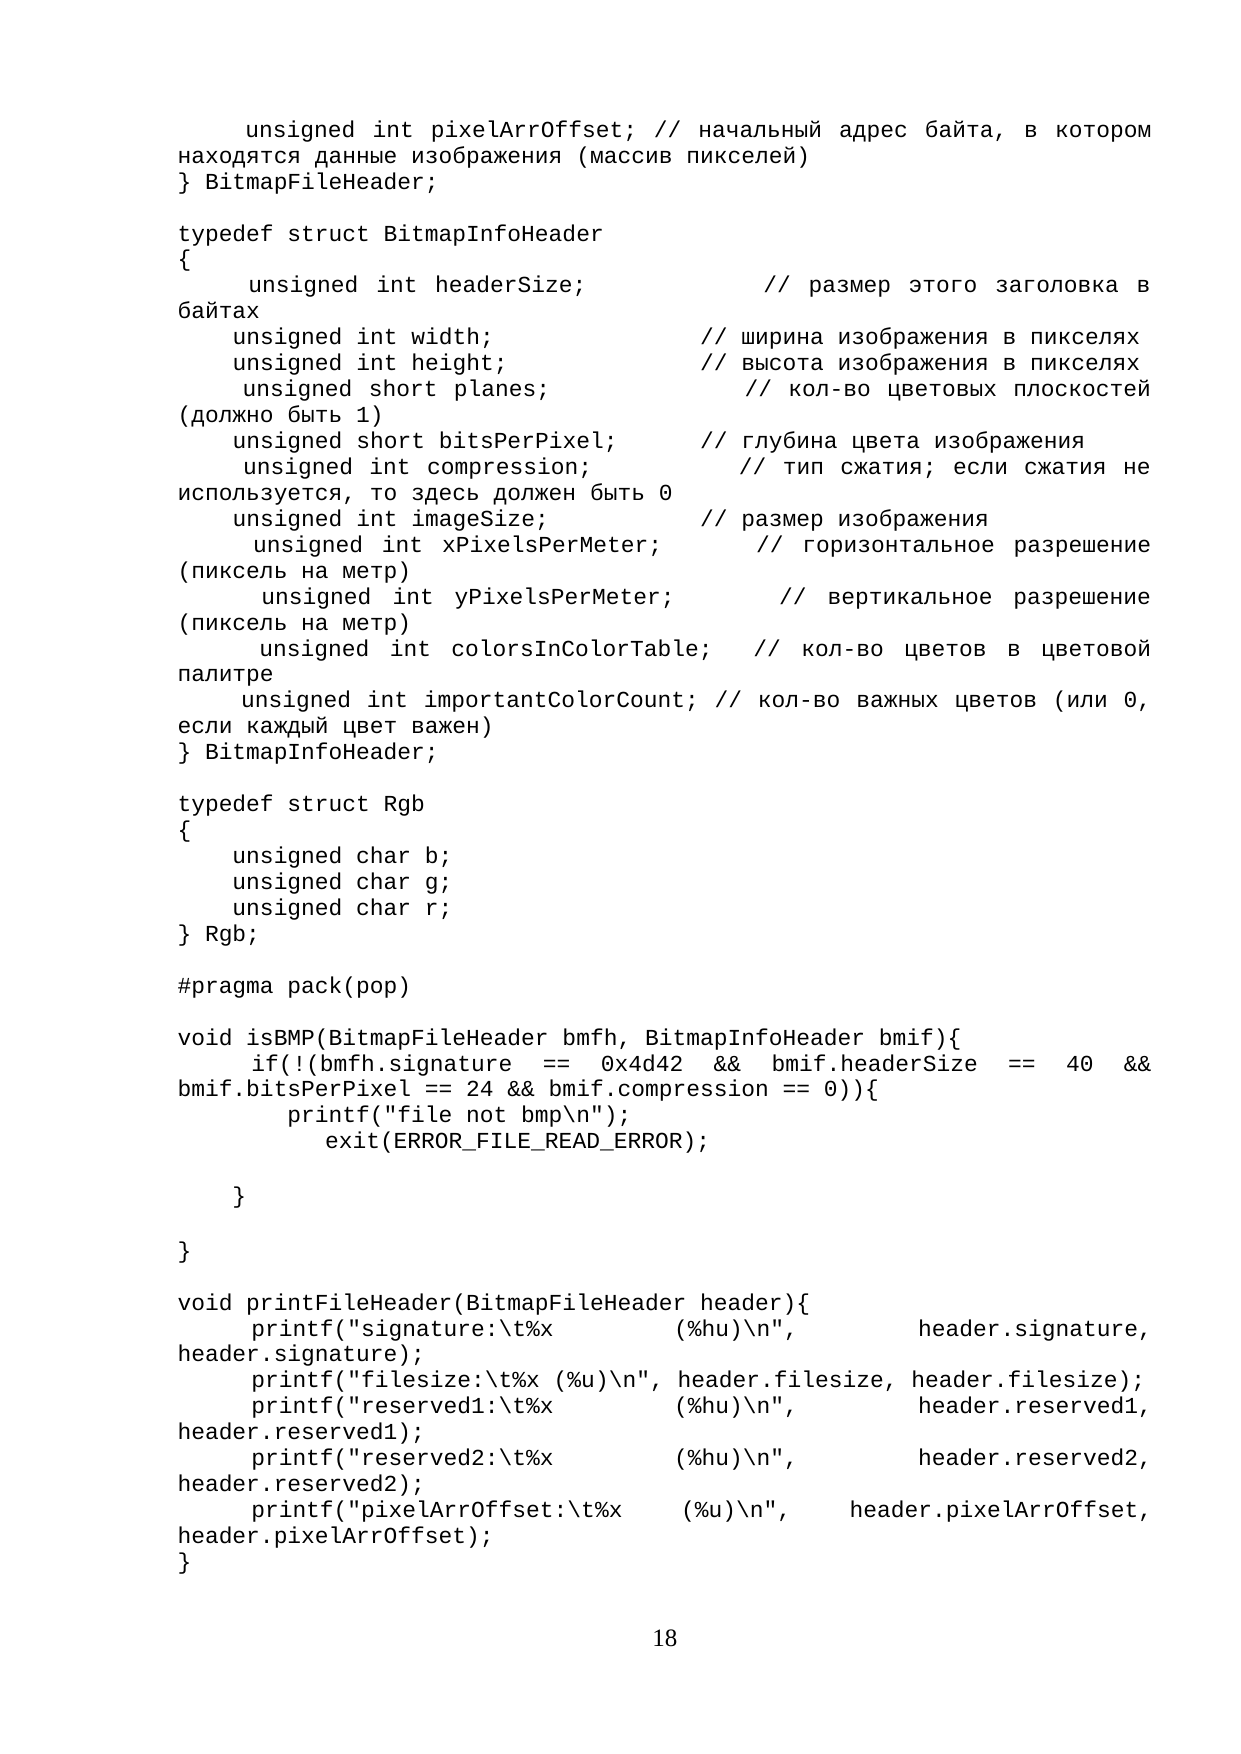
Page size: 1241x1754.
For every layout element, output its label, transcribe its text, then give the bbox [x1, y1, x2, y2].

text printf("signature:\t%x (%hu)\n", header.signature, header.signature); [177, 1317, 1152, 1369]
text unsigned short bitsPerPixel; // глубина цвета изображения [177, 429, 1152, 455]
text { [177, 248, 1152, 274]
text } BitmapFileHeader; [177, 170, 1152, 196]
text exit(ERROR_FILE_READ_ERROR); [177, 1130, 1152, 1156]
text } Rgb; [177, 922, 1152, 948]
text unsigned short planes; // кол-во цветовых плоскостей (должно быть 1) [177, 377, 1152, 429]
text unsigned int headerSize; // размер этого заголовка в байтах [177, 274, 1152, 326]
text printf("reserved2:\t%x (%hu)\n", header.reserved2, header.reserved2); [177, 1447, 1152, 1498]
text } BitmapInfoHeader; [177, 741, 1152, 767]
text unsigned int height; // высота изображения в пикселях [177, 352, 1152, 377]
text typedef struct BitmapInfoHeader [177, 222, 1152, 248]
text printf("reserved1:\t%x (%hu)\n", header.reserved1, header.reserved1); [177, 1395, 1152, 1447]
text unsigned char r; [177, 896, 1152, 922]
text } [177, 1239, 1152, 1265]
text unsigned int xPixelsPerMeter; // горизонтальное разрешение (пиксель на метр) [177, 533, 1152, 585]
text if(!(bmfh.signature == 0x4d42 && bmif.headerSize == 40 && bmif.bitsPerPixel == 24 && bmif.compression == 0)){ [177, 1052, 1152, 1104]
text printf("filesize:\t%x (%u)\n", header.filesize, header.filesize); [177, 1369, 1152, 1395]
text unsigned int width; // ширина изображения в пикселях [177, 326, 1152, 352]
text typedef struct Rgb [177, 792, 1152, 818]
text unsigned char g; [177, 870, 1152, 896]
text printf("pixelArrOffset:\t%x (%u)\n", header.pixelArrOffset, header.pixelArrOffset); [177, 1498, 1152, 1550]
text unsigned char b; [177, 844, 1152, 870]
text printf("file not bmp\n"); [177, 1104, 1152, 1130]
text void isBMP(BitmapFileHeader bmfh, BitmapInfoHeader bmif){ [177, 1026, 1152, 1052]
text unsigned int imageSize; // размер изображения [177, 507, 1152, 533]
text #pragma pack(pop) [177, 974, 1152, 1000]
text unsigned int pixelArrOffset; // начальный адрес байта, в котором находятся данные изображения (массив пикселей) [177, 118, 1152, 170]
text unsigned int importantColorCount; // кол-во важных цветов (или 0, если каждый цвет важен) [177, 689, 1152, 741]
text } [177, 1550, 1152, 1576]
text unsigned int yPixelsPerMeter; // вертикальное разрешение (пиксель на метр) [177, 585, 1152, 637]
text unsigned int colorsInColorTable; // кол-во цветов в цветовой палитре [177, 637, 1152, 689]
text unsigned int compression; // тип сжатия; если сжатия не используется, то здесь должен быть 0 [177, 455, 1152, 507]
text void printFileHeader(BitmapFileHeader header){ [177, 1291, 1152, 1317]
text { [177, 818, 1152, 844]
text } [177, 1184, 1152, 1210]
